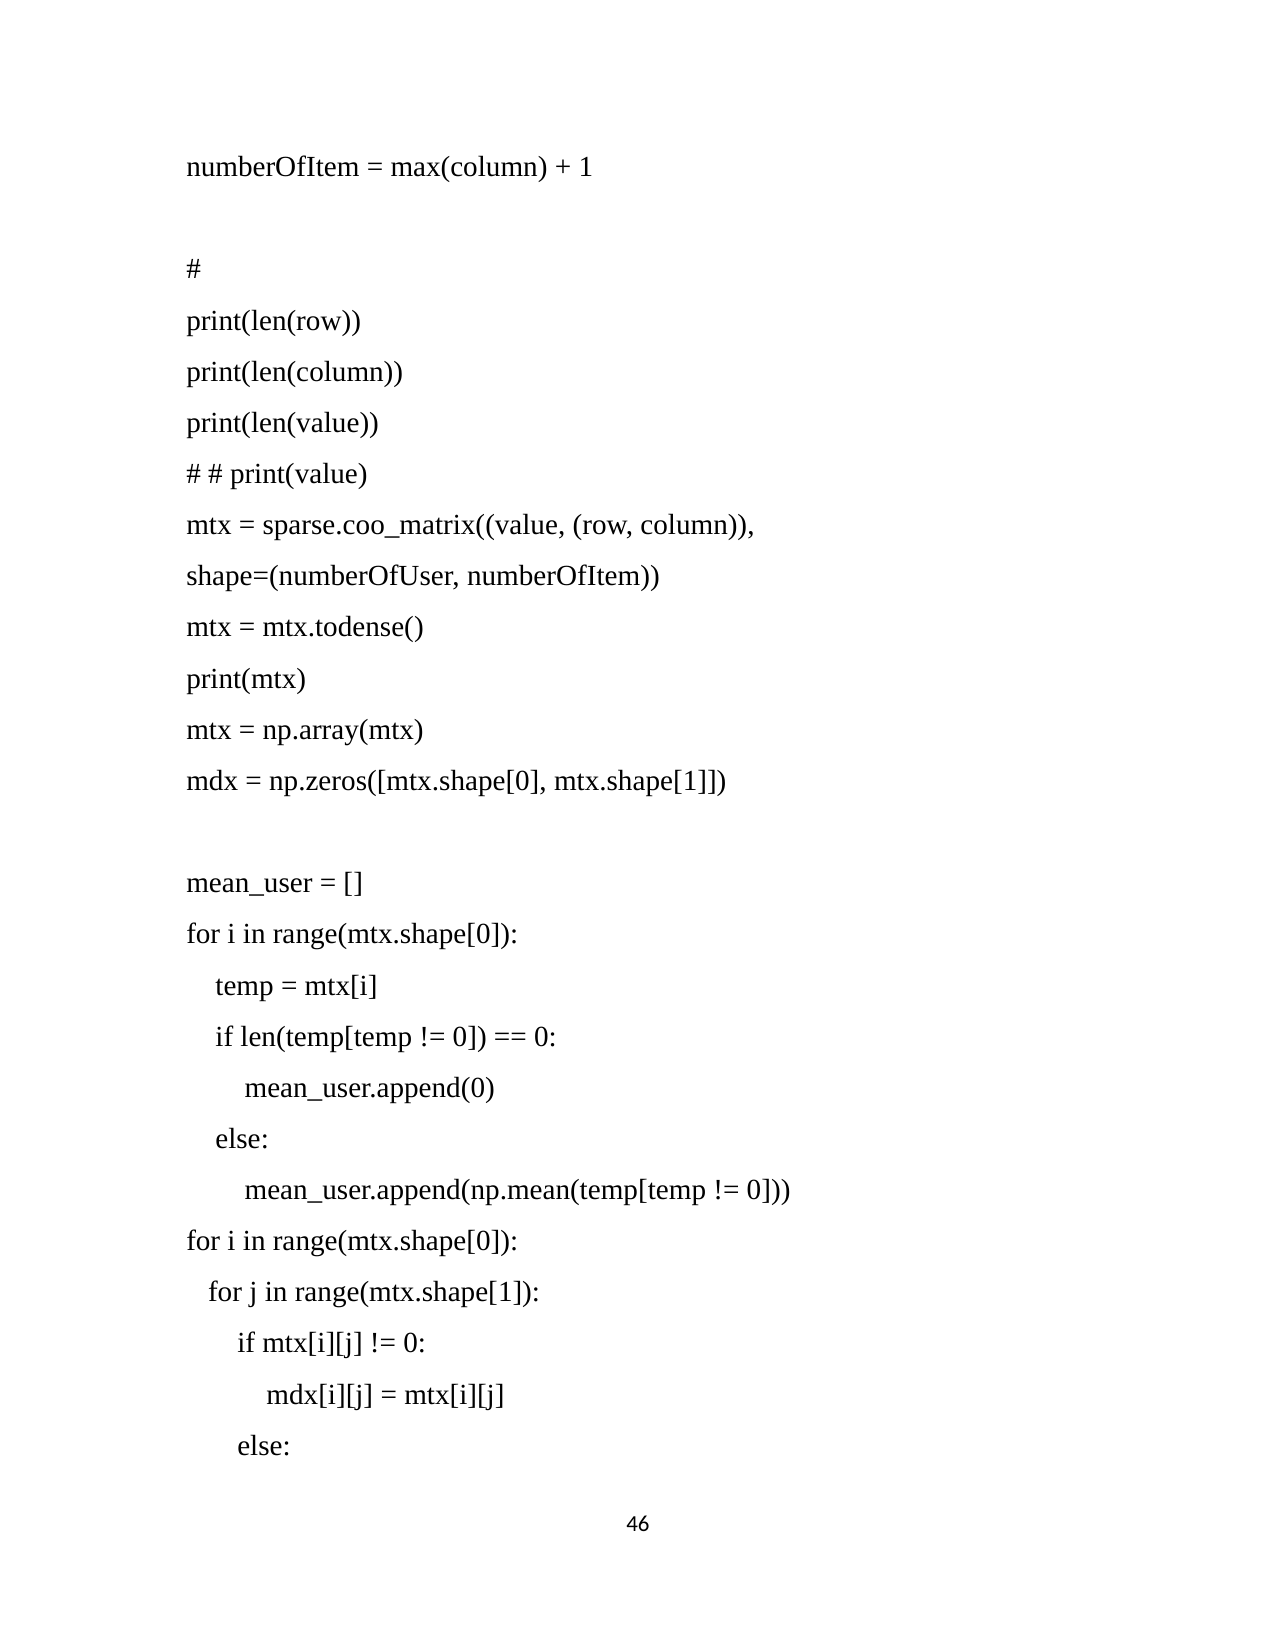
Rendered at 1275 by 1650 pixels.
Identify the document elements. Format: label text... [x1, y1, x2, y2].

text print(len(column)) [157, 354, 1194, 387]
text if len(temp[temp != 0]) == 0: [157, 1019, 1194, 1052]
text mean_user.append(np.mean(temp[temp != 0])) [157, 1172, 1194, 1206]
text if mtx[i][j] != 0: [157, 1326, 1194, 1359]
text print(len(value)) [157, 405, 1194, 438]
text for j in range(mtx.shape[1]): [157, 1274, 1194, 1308]
text print(mtx) [157, 661, 1194, 694]
text shape=(numberOfUser, numberOfItem)) [157, 558, 1194, 592]
text mdx[i][j] = mtx[i][j] [157, 1377, 1194, 1410]
text temp = mtx[i] [157, 968, 1194, 1001]
text # # print(value) [157, 456, 1194, 490]
text mtx = np.array(mtx) [157, 712, 1194, 745]
text else: [157, 1121, 1194, 1154]
text else: [157, 1428, 1194, 1461]
text mdx = np.zeros([mtx.shape[0], mtx.shape[1]]) [157, 763, 1194, 797]
text print(len(row)) [157, 303, 1194, 336]
text for i in range(mtx.shape[0]): [157, 1223, 1194, 1257]
text for i in range(mtx.shape[0]): [157, 916, 1194, 950]
text # [157, 252, 1194, 285]
text numberOfItem = max(column) + 1 [157, 149, 1194, 183]
text mean_user.append(0) [157, 1070, 1194, 1103]
text mean_user = [] [157, 865, 1194, 899]
text mtx = sparse.coo_matrix((value, (row, column)), [157, 507, 1194, 541]
text mtx = mtx.todense() [157, 609, 1194, 643]
